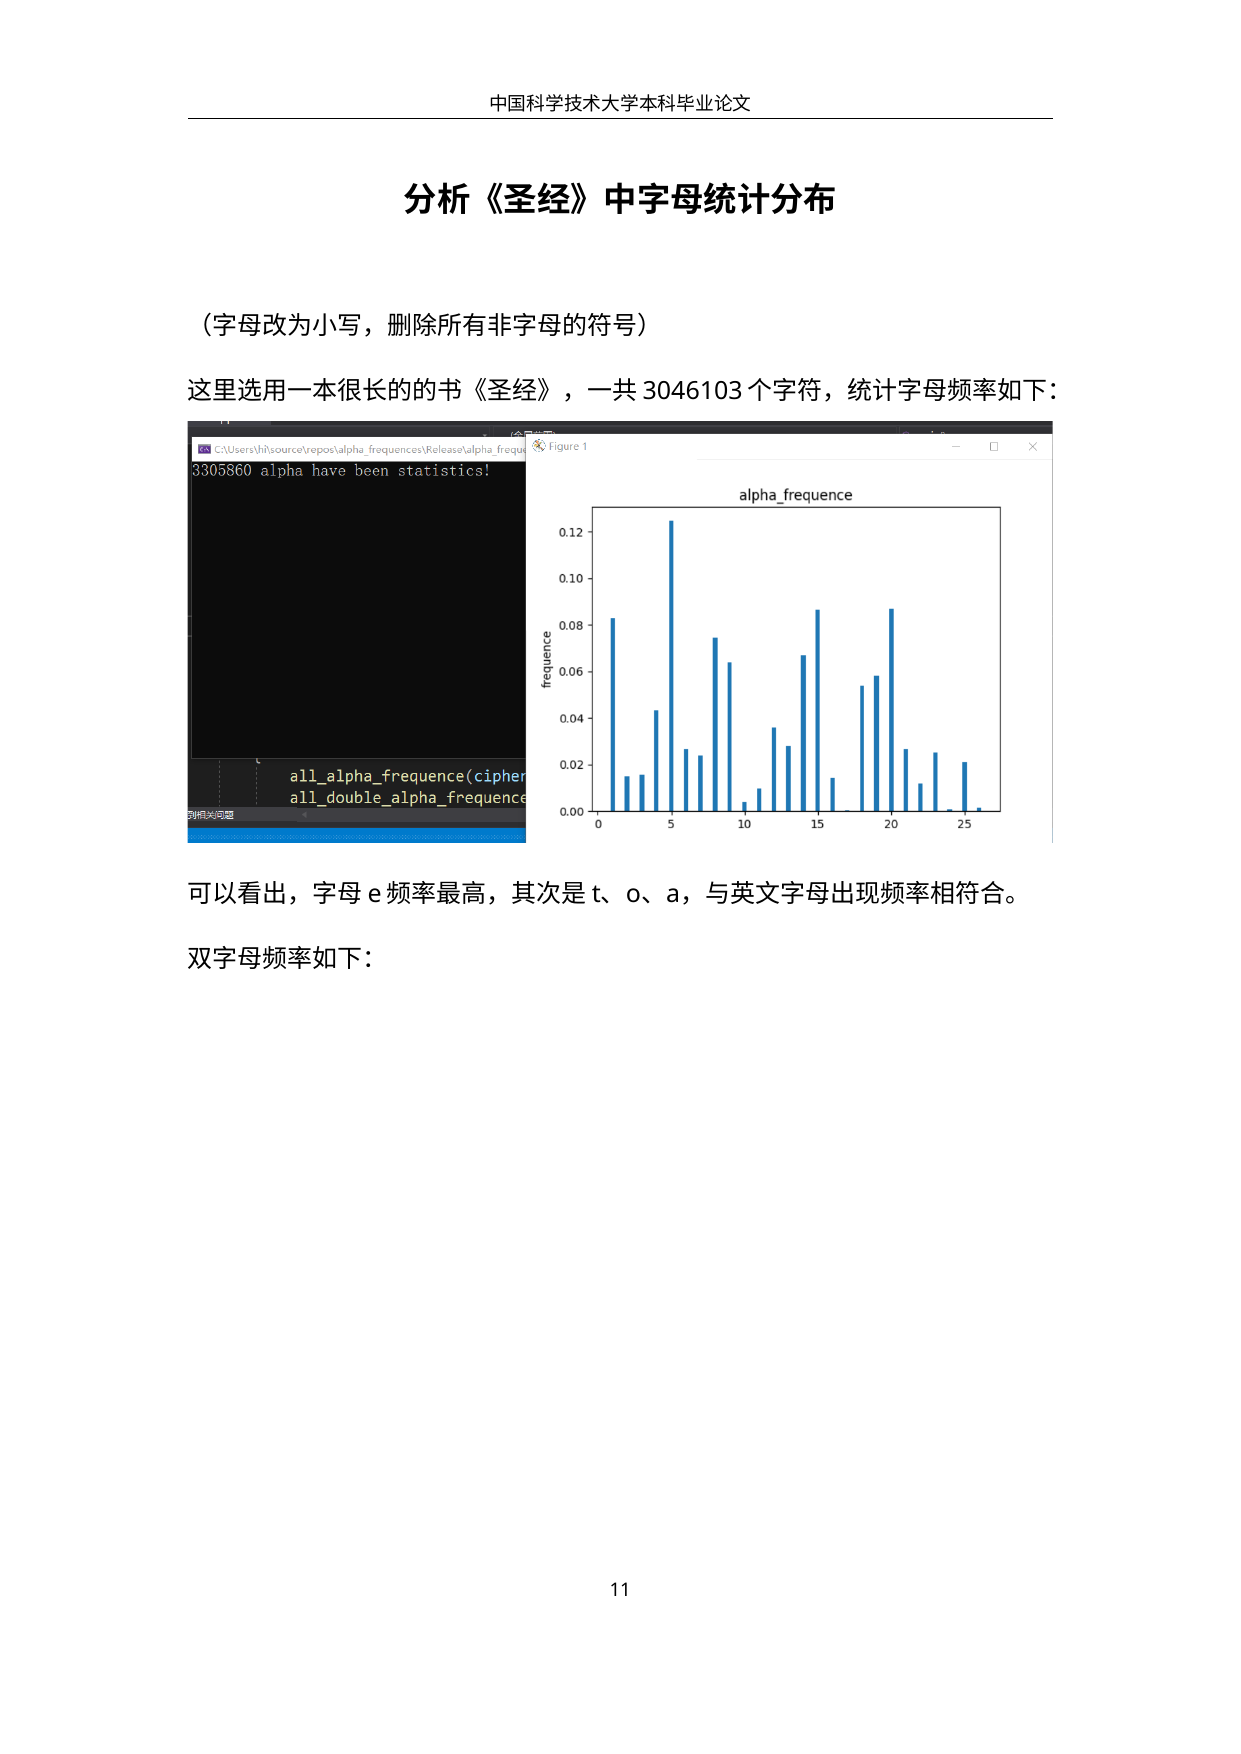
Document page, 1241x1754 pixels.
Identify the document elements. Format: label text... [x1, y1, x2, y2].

text 可以看出，字母e频率最高，其次是t、o、a，与英文字母出现频率相符合。 [187, 859, 1053, 924]
picture [187, 421, 1053, 843]
text 这里选用一本很长的的书《圣经》，一共3046103个字符，统计字母频率如下： [187, 356, 1053, 421]
text 双字母频率如下： [187, 924, 1053, 989]
text （字母改为小写，删除所有非字母的符号） [187, 291, 1053, 356]
subtitle 分析《圣经》中字母统计分布 [187, 164, 1053, 229]
